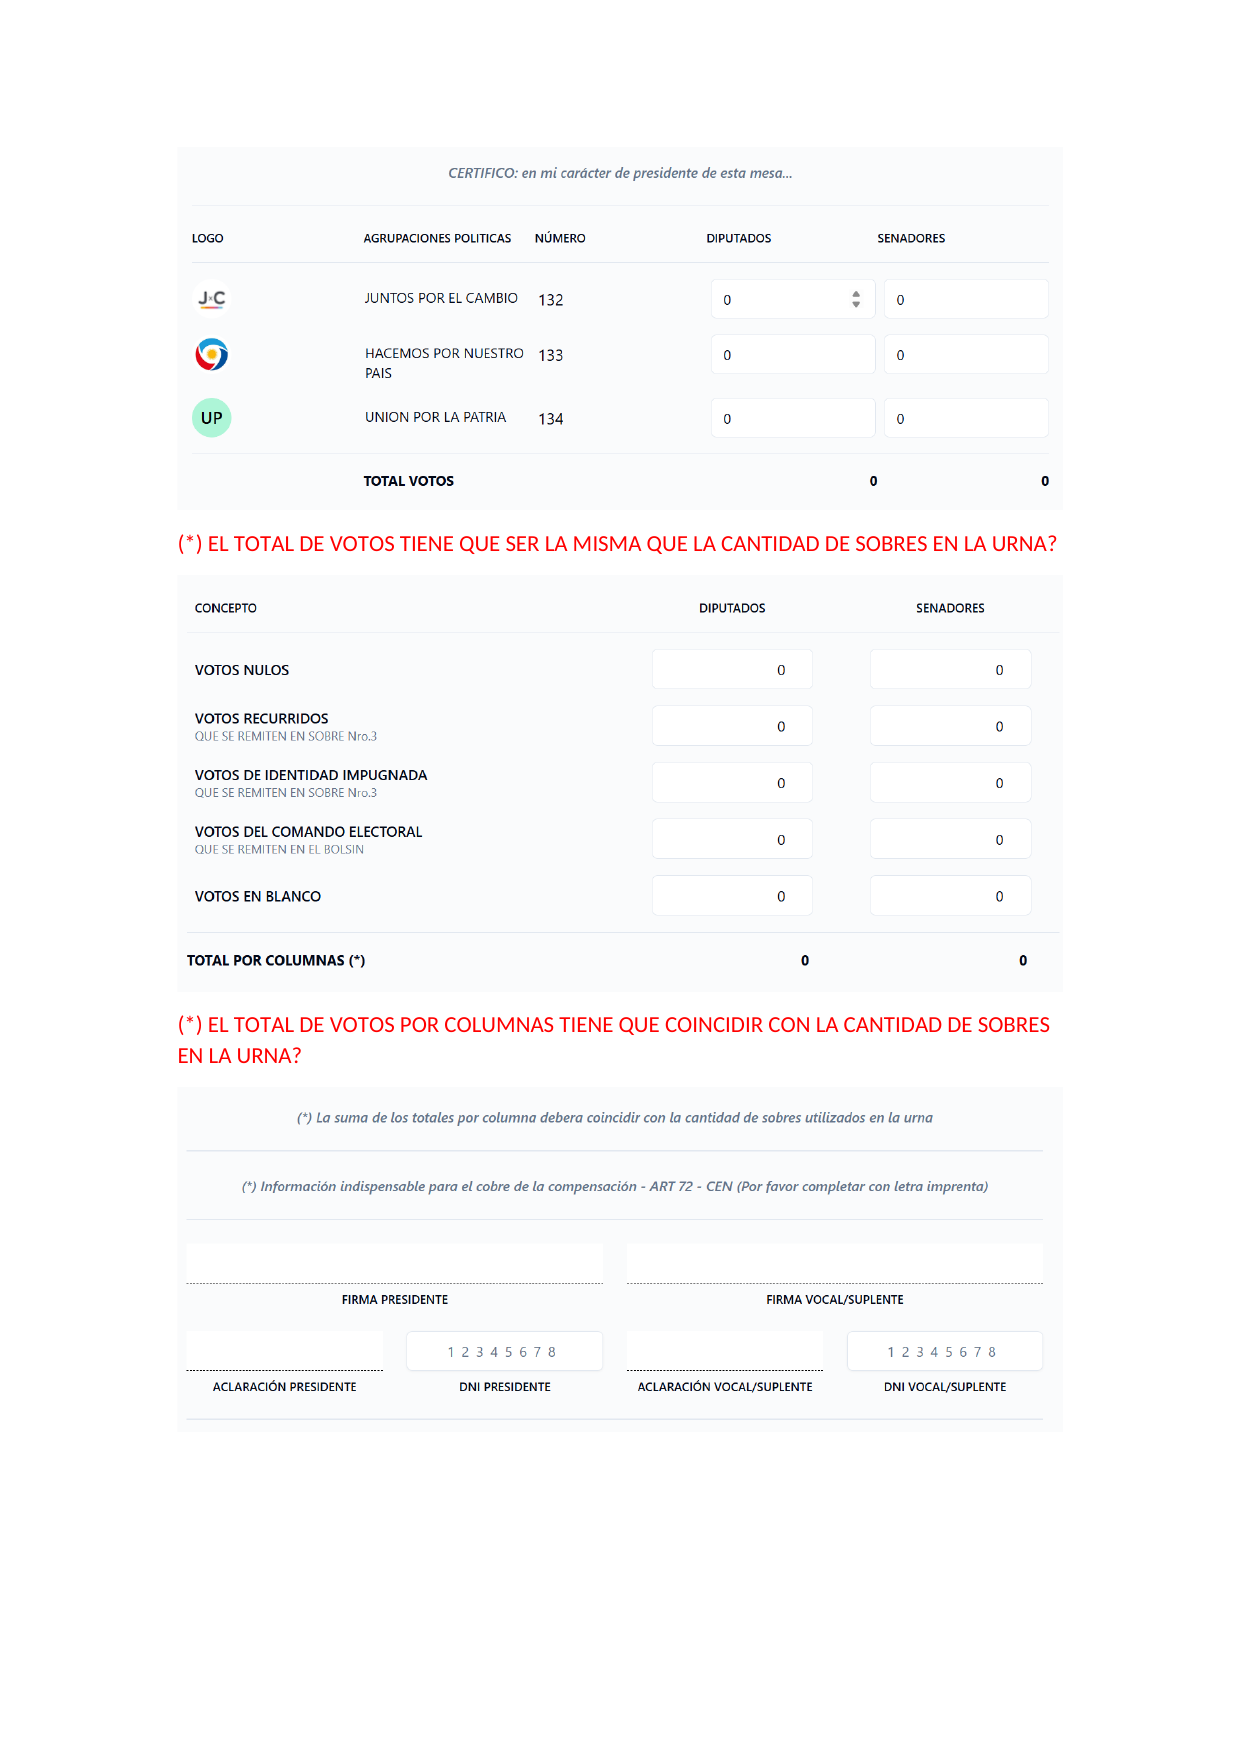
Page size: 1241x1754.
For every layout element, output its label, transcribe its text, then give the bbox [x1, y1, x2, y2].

text (*) EL TOTAL DE VOTOS POR COLUMNAS TIENE QUE COINCIDIR CON LA CANTIDAD DE SOBRES EN LA URNA? [177, 1011, 1063, 1069]
text (*) EL TOTAL DE VOTOS TIENE QUE SER LA MISMA QUE LA CANTIDAD DE SOBRES EN LA URNA? [177, 529, 1063, 557]
picture [177, 575, 1063, 992]
picture [177, 1087, 1063, 1432]
picture [177, 147, 1063, 510]
